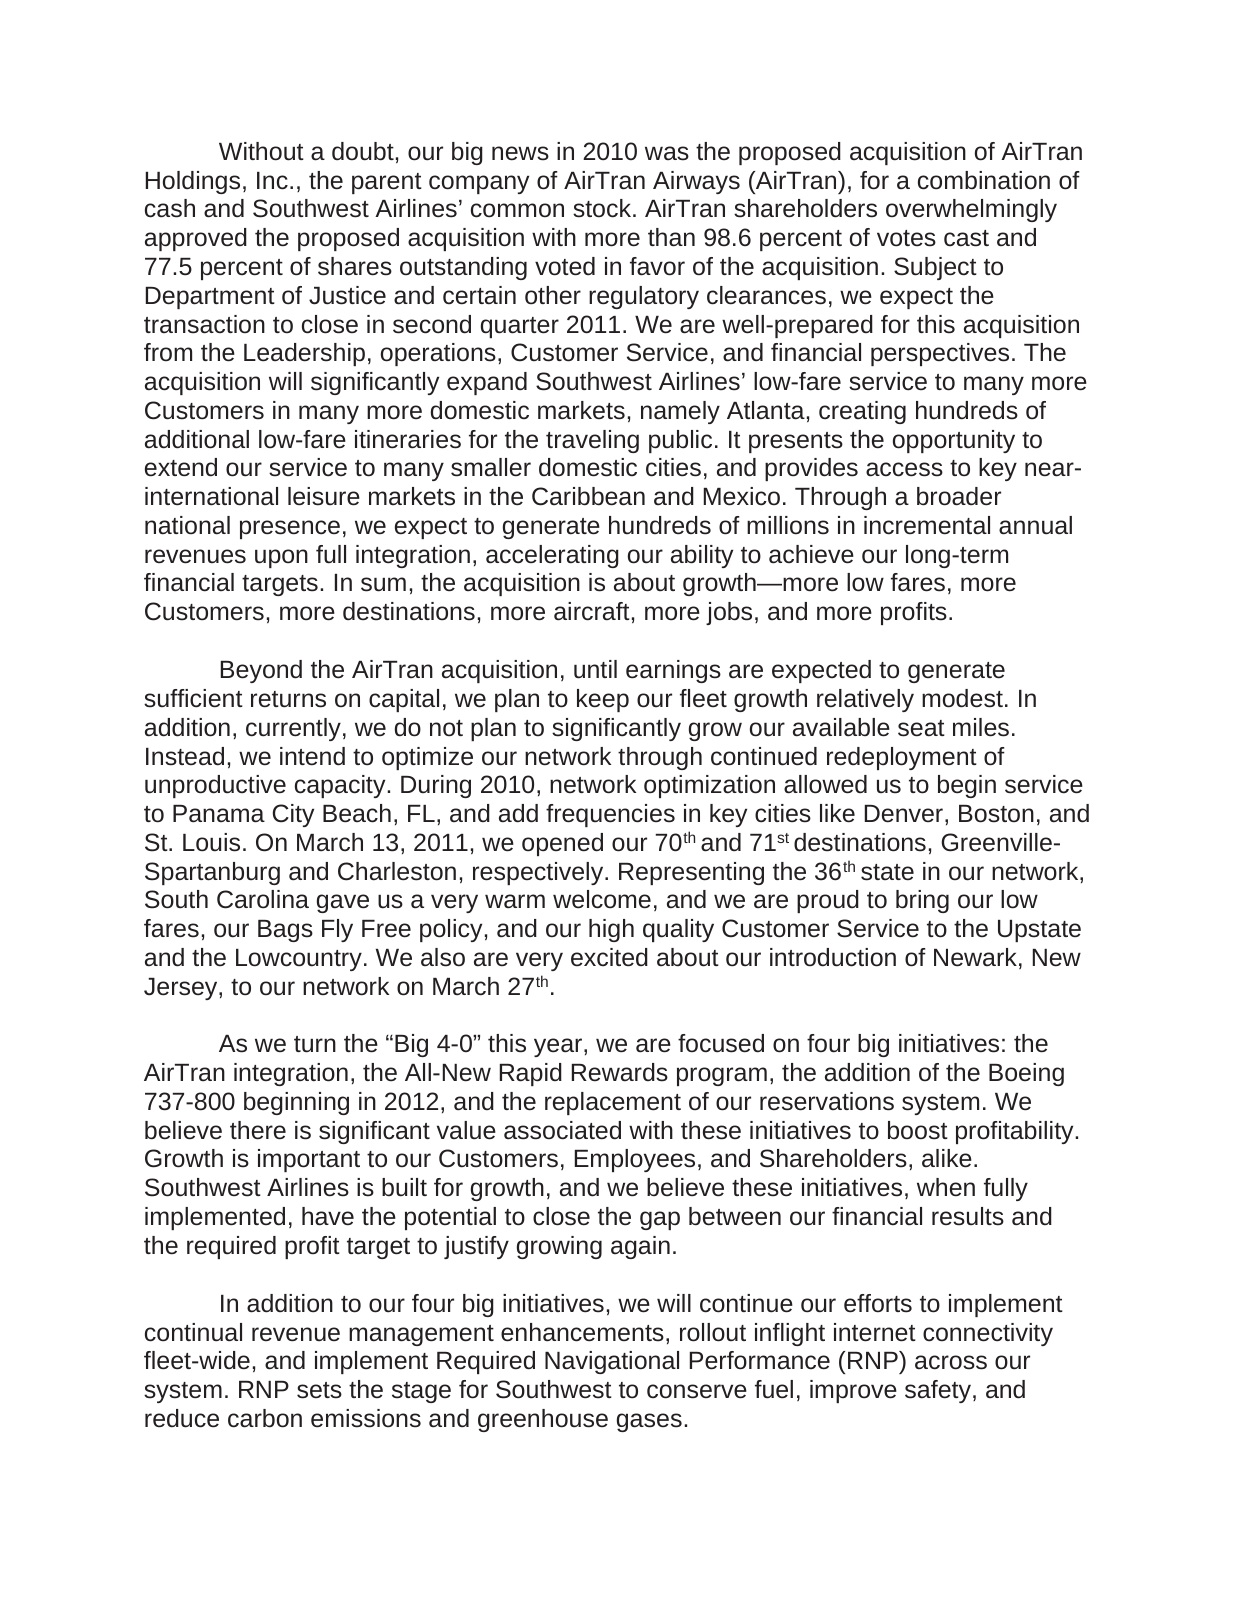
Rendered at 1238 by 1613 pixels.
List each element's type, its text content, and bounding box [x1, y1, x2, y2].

text Instead, we intend to optimize our network through continued redeployment of unproductive capacity. During 2010, network optimization allowed us to begin service to Panama City Beach, FL, and add frequencies in key cities like Denver, Boston, and St. Louis. On March 13, 2011, we opened our 70th and 71st destinations, Greenville- Spartanburg and Charleston, respectively. Representing the 36th state in our network, South Carolina gave us a very warm welcome, and we are proud to bring our low fares, our Bags Fly Free policy, and our high quality Customer Service to the Upstate and the Lowcountry. We also are very excited about our introduction of Newark, New Jersey, to our network on March 27th. [144, 741, 1099, 1000]
text Beyond the AirTran acquisition, until earnings are expected to generate sufficient returns on capital, we plan to keep our fleet growth relatively modest. In addition, currently, we do not plan to significantly grow our available seat miles. [144, 655, 1095, 741]
text 77.5 percent of shares outstanding voted in favor of the acquisition. Subject to Department of Justice and certain other regulatory clearances, we expect the transaction to close in second quarter 2011. We are well-prepared for this acquisition from the Leadership, operations, Customer Service, and financial perspectives. The acquisition will significantly expand Southwest Airlines’ low-fare service to many more Customers in many more domestic markets, namely Atlanta, creating hundreds of additional low-fare itineraries for the traveling public. It presents the opportunity to extend our service to many smaller domestic cities, and provides access to key near- international leisure markets in the Caribbean and Mexico. Through a broader national presence, we expect to generate hundreds of millions in incremental annual revenues upon full integration, accelerating our ability to achieve our long-term financial targets. In sum, the acquisition is about growth—more low fares, more Customers, more destinations, more aircraft, more jobs, and more profits. [144, 252, 1090, 626]
text Without a doubt, our big news in 2010 was the proposed acquisition of AirTran Holdings, Inc., the parent company of AirTran Airways (AirTran), for a combination of cash and Southwest Airlines’ common stock. AirTran shareholders overwhelmingly approved the proposed acquisition with more than 98.6 percent of votes cast and [144, 137, 1095, 252]
text As we turn the “Big 4-0” this year, we are focused on four big initiatives: the AirTran integration, the All-New Rapid Rewards program, the addition of the Boeing 737-800 beginning in 2012, and the replacement of our reservations system. We believe there is significant value associated with these initiatives to boost profitability. Growth is important to our Customers, Employees, and Shareholders, alike. [144, 1029, 1085, 1173]
text Southwest Airlines is built for growth, and we believe these initiatives, when fully implemented, have the potential to close the gap between our financial results and the required profit target to justify growing again. [144, 1173, 1085, 1259]
text In addition to our four big initiatives, we will continue our efforts to implement continual revenue management enhancements, rollout inflight internet connectivity fleet-wide, and implement Required Navigational Performance (RNP) across our system. RNP sets the stage for Southwest to conserve fuel, improve safety, and reduce carbon emissions and greenhouse gases. [144, 1289, 1067, 1433]
